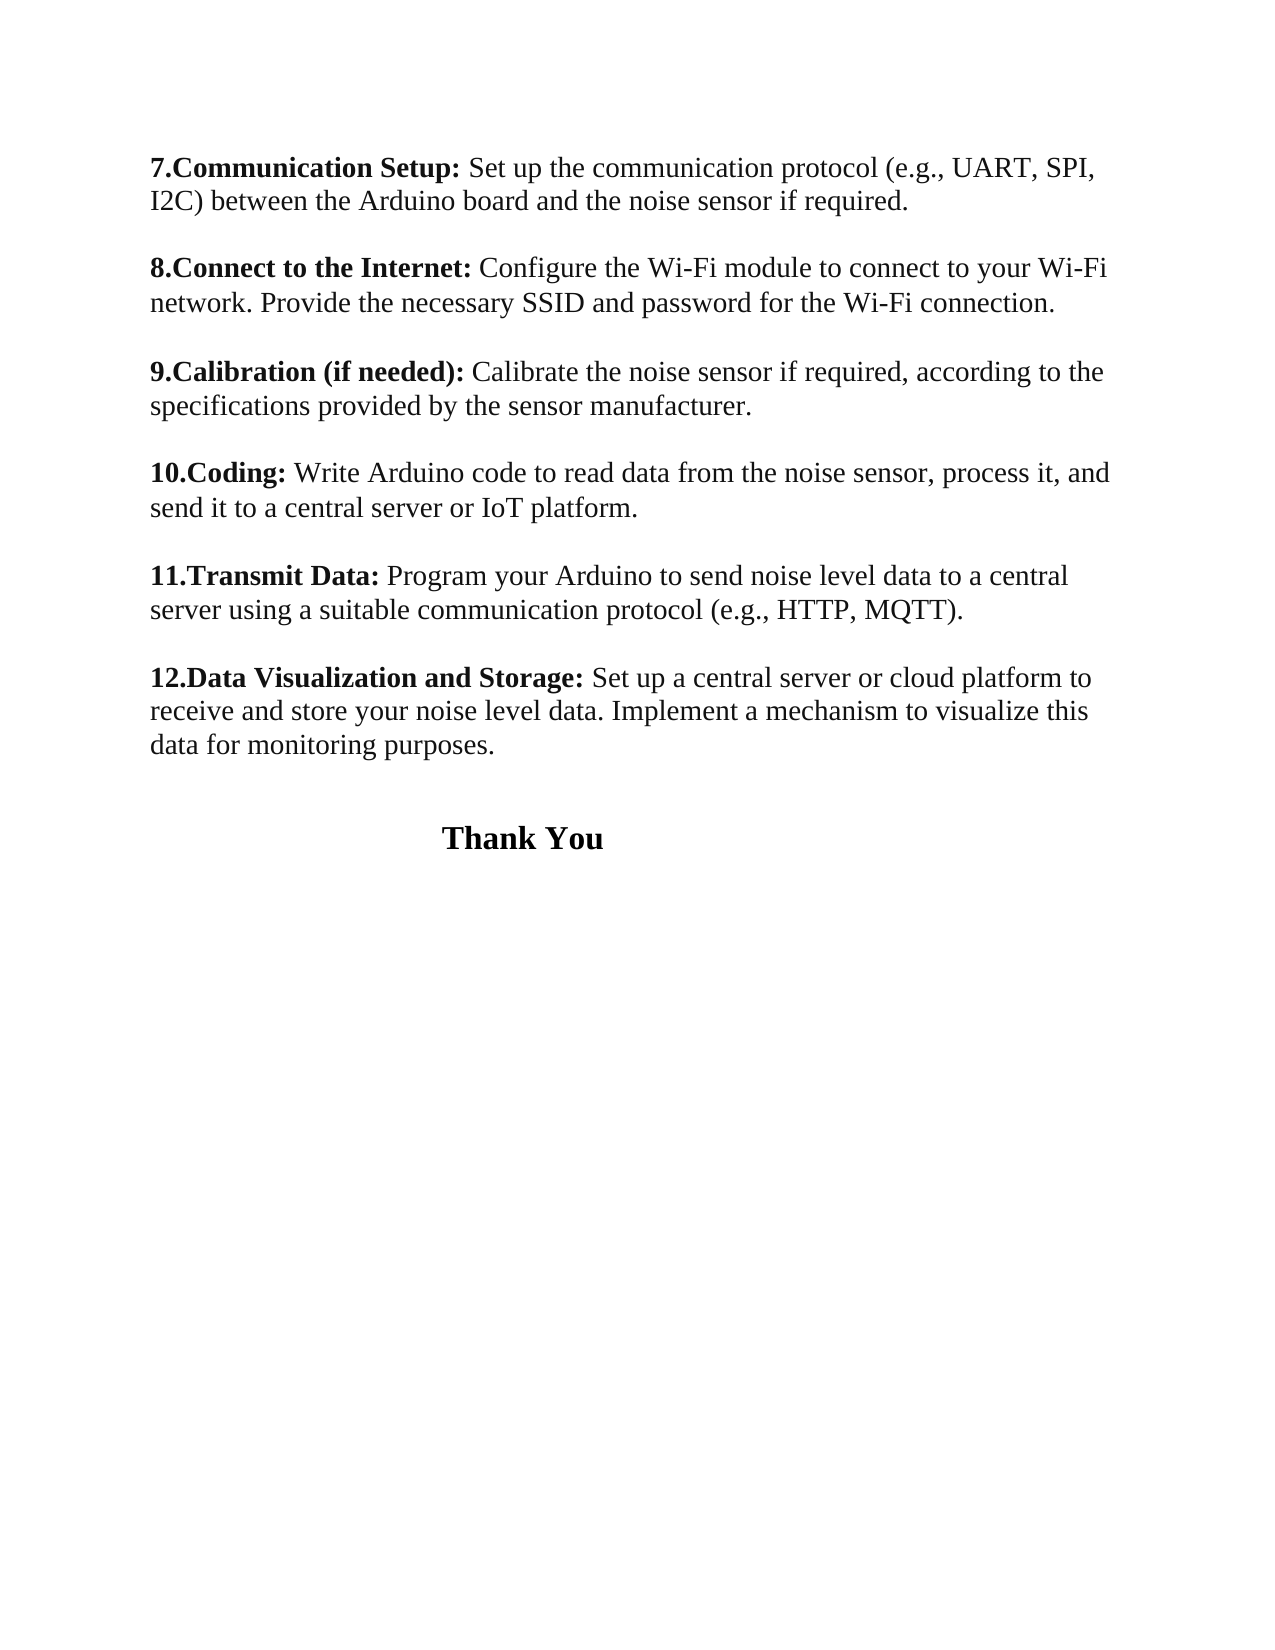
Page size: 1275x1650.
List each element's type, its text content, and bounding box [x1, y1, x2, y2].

text 12.Data Visualization and Storage: Set up a central server or cloud platform to receive and store your noise level data. Implement a mechanism to visualize this data for monitoring purposes. [150, 660, 1125, 761]
text 10.Coding: Write Arduino code to read data from the noise sensor, process it, and send it to a central server or IoT platform. [150, 456, 1125, 524]
text 9.Calibration (if needed): Calibrate the noise sensor if required, according to the specifications provided by the sensor manufacturer. [150, 354, 1125, 422]
text 11.Transmit Data: Program your Arduino to send noise level data to a central server using a suitable communication protocol (e.g., HTTP, MQTT). [150, 558, 1125, 626]
text 7.Communication Setup: Set up the communication protocol (e.g., UART, SPI, I2C) between the Arduino board and the noise sensor if required. [150, 150, 1125, 217]
text 8.Connect to the Internet: Configure the Wi-Fi module to connect to your Wi-Fi network. Provide the necessary SSID and password for the Wi-Fi connection. [150, 251, 1125, 320]
text Thank You [150, 818, 1125, 857]
